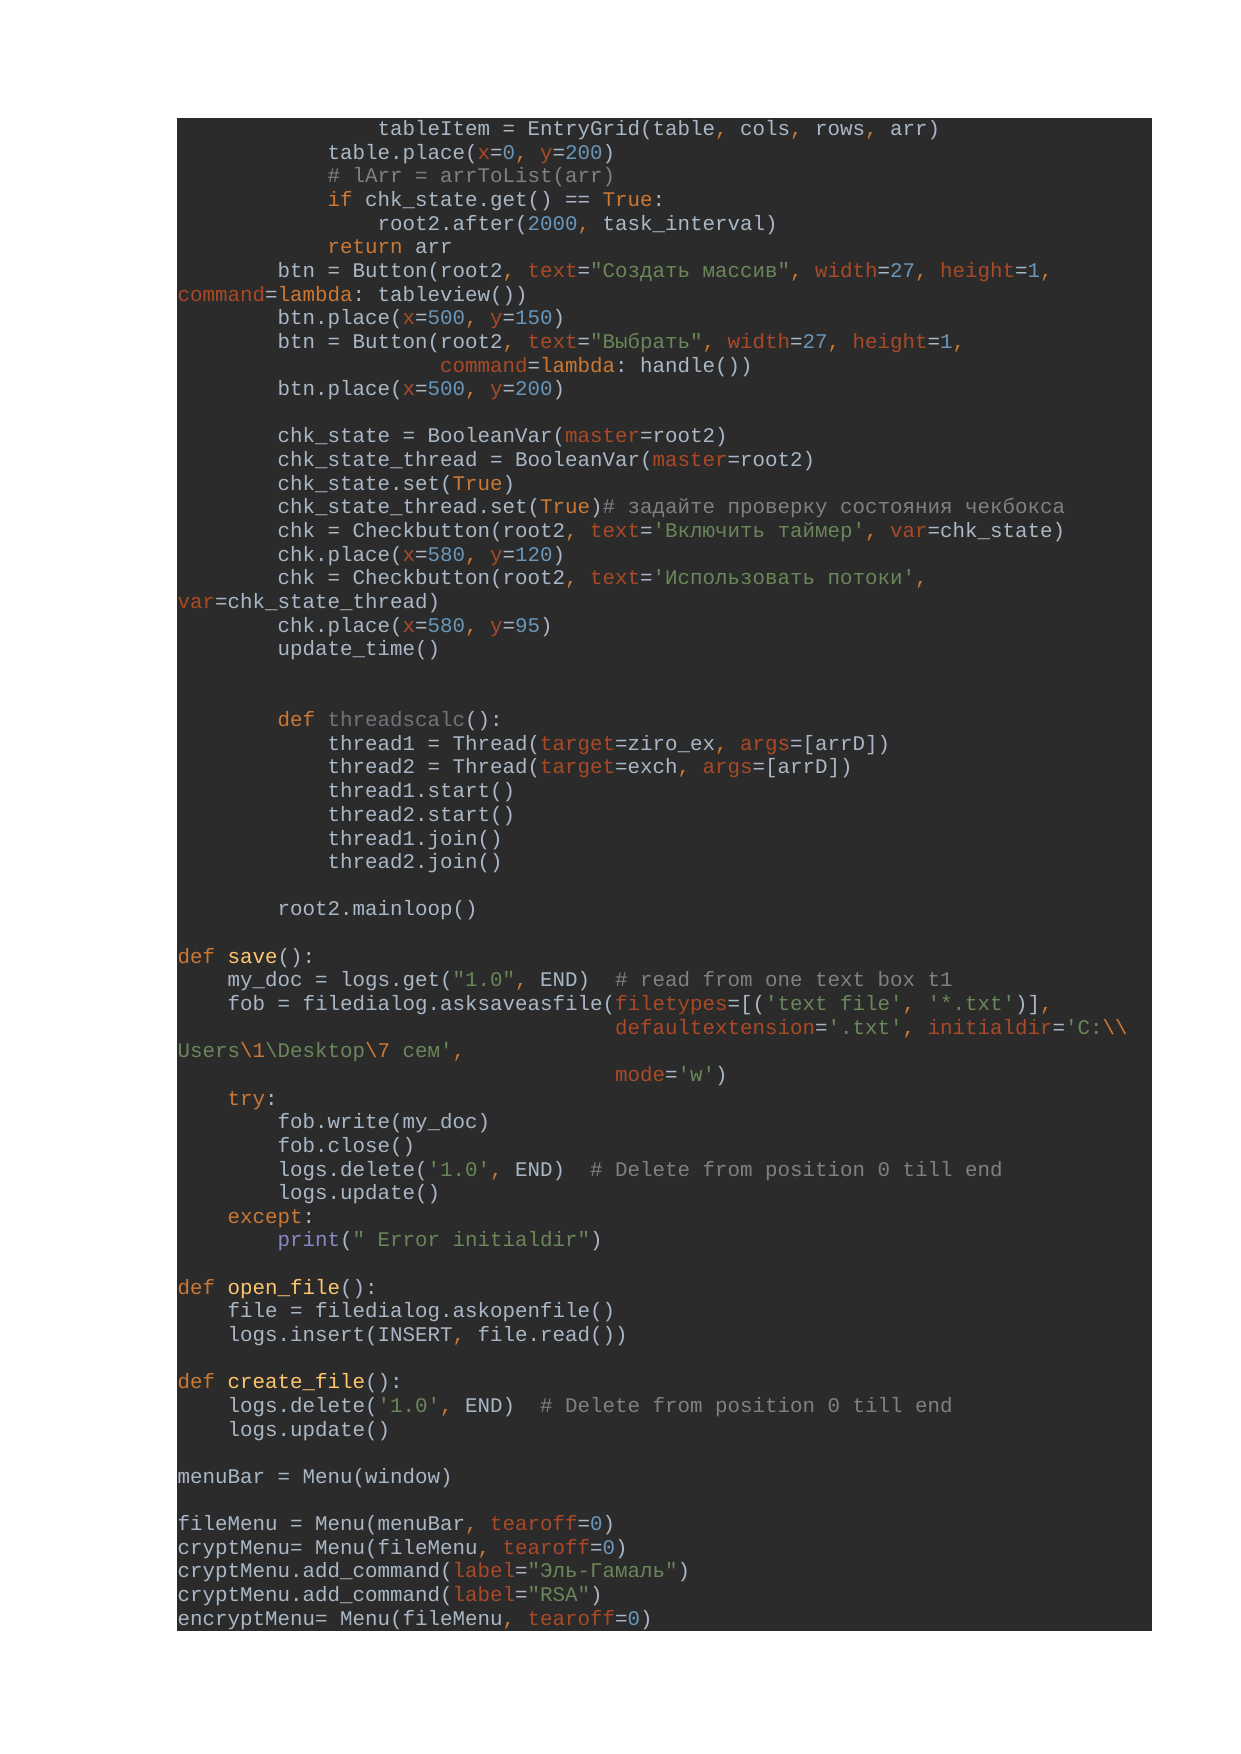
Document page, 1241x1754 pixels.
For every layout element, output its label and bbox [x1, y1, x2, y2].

text [177, 118, 1152, 1631]
